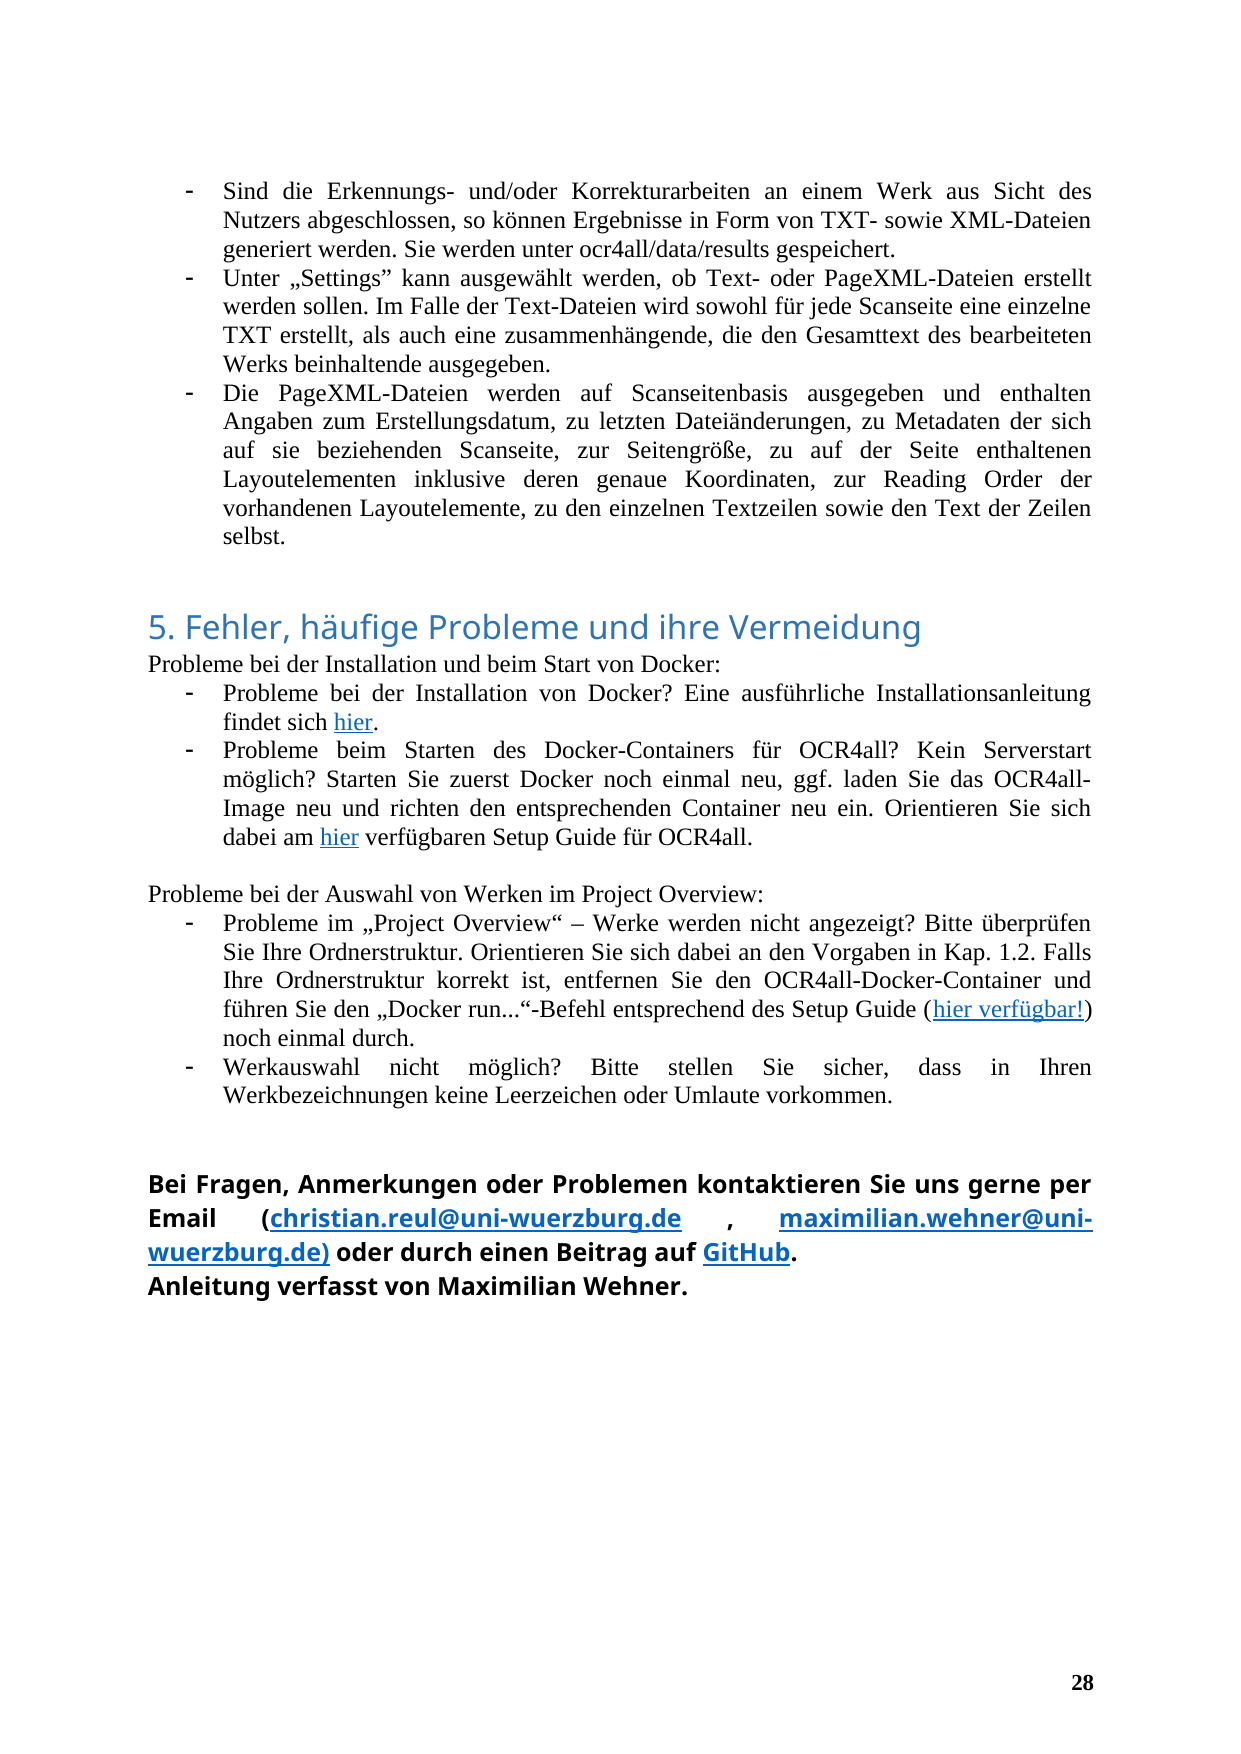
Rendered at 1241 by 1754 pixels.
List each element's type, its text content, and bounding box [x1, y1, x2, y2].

text Anleitung verfasst von Maximilian Wehner. [148, 1269, 1092, 1303]
subtitle 5. Fehler, häufige Probleme und ihre Vermeidung [148, 604, 1092, 649]
list Werkauswahl nicht möglich? Bitte stellen Sie sicher, dass in Ihren Werkbezeichnungen keine Leerzeichen oder Umlaute vorkommen. [185, 1052, 1092, 1109]
text Probleme bei der Auswahl von Werken im Project Overview: [148, 879, 1092, 908]
text Bei Fragen, Anmerkungen oder Problemen kontaktieren Sie uns gerne per Email (christian.reul@uni-wuerzburg.de , maximilian.wehner@uni-wuerzburg.de) oder durch einen Beitrag auf GitHub. [148, 1167, 1092, 1269]
list Probleme im „Project Overview“ – Werke werden nicht angezeigt? Bitte überprüfen Sie Ihre Ordnerstruktur. Orientieren Sie sich dabei an den Vorgaben in Kap. 1.2. Falls Ihre Ordnerstruktur korrekt ist, entfernen Sie den OCR4all-Docker-Container und führen Sie den „Docker run...“-Befehl entsprechend des Setup Guide (hier verfügbar!) noch einmal durch. [185, 908, 1092, 1052]
list Unter „Settings” kann ausgewählt werden, ob Text- oder PageXML-Dateien erstellt werden sollen. Im Falle der Text-Dateien wird sowohl für jede Scanseite eine einzelne TXT erstellt, als auch eine zusammenhängende, die den Gesamttext des bearbeiteten Werks beinhaltende ausgegeben. [185, 263, 1092, 378]
list Probleme beim Starten des Docker-Containers für OCR4all? Kein Serverstart möglich? Starten Sie zuerst Docker noch einmal neu, ggf. laden Sie das OCR4all-Image neu und richten den entsprechenden Container neu ein. Orientieren Sie sich dabei am hier verfügbaren Setup Guide für OCR4all. [185, 736, 1092, 851]
text Probleme bei der Installation und beim Start von Docker: [148, 649, 1092, 678]
list Probleme bei der Installation von Docker? Eine ausführliche Installationsanleitung findet sich hier. [185, 678, 1092, 736]
list Die PageXML-Dateien werden auf Scanseitenbasis ausgegeben und enthalten Angaben zum Erstellungsdatum, zu letzten Dateiänderungen, zu Metadaten der sich auf sie beziehenden Scanseite, zur Seitengröße, zu auf der Seite enthaltenen Layoutelementen inklusive deren genaue Koordinaten, zur Reading Order der vorhandenen Layoutelemente, zu den einzelnen Textzeilen sowie den Text der Zeilen selbst. [185, 378, 1092, 550]
list Sind die Erkennungs- und/oder Korrekturarbeiten an einem Werk aus Sicht des Nutzers abgeschlossen, so können Ergebnisse in Form von TXT- sowie XML-Dateien generiert werden. Sie werden unter ocr4all/data/results gespeichert. [185, 176, 1092, 263]
